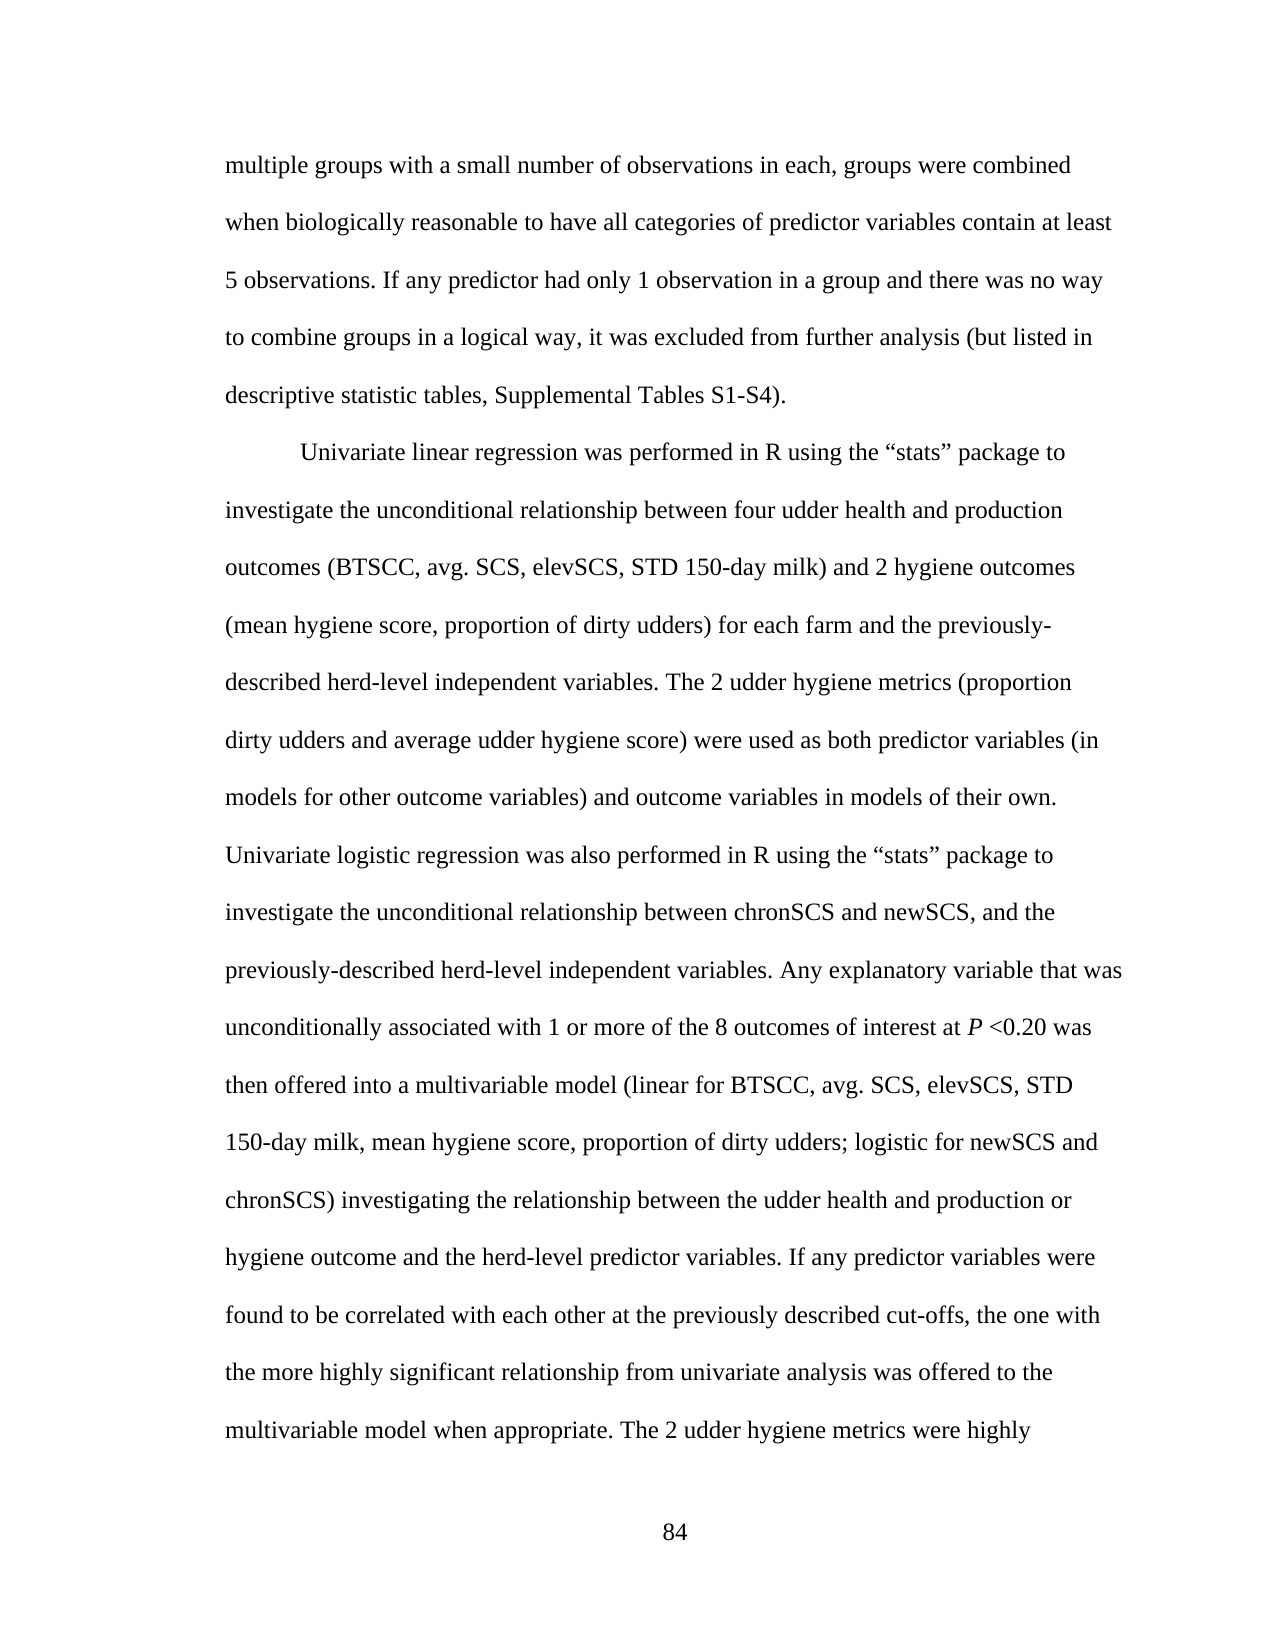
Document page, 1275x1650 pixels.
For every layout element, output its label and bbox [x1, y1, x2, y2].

text [225, 437, 1125, 1444]
text [225, 150, 1125, 409]
